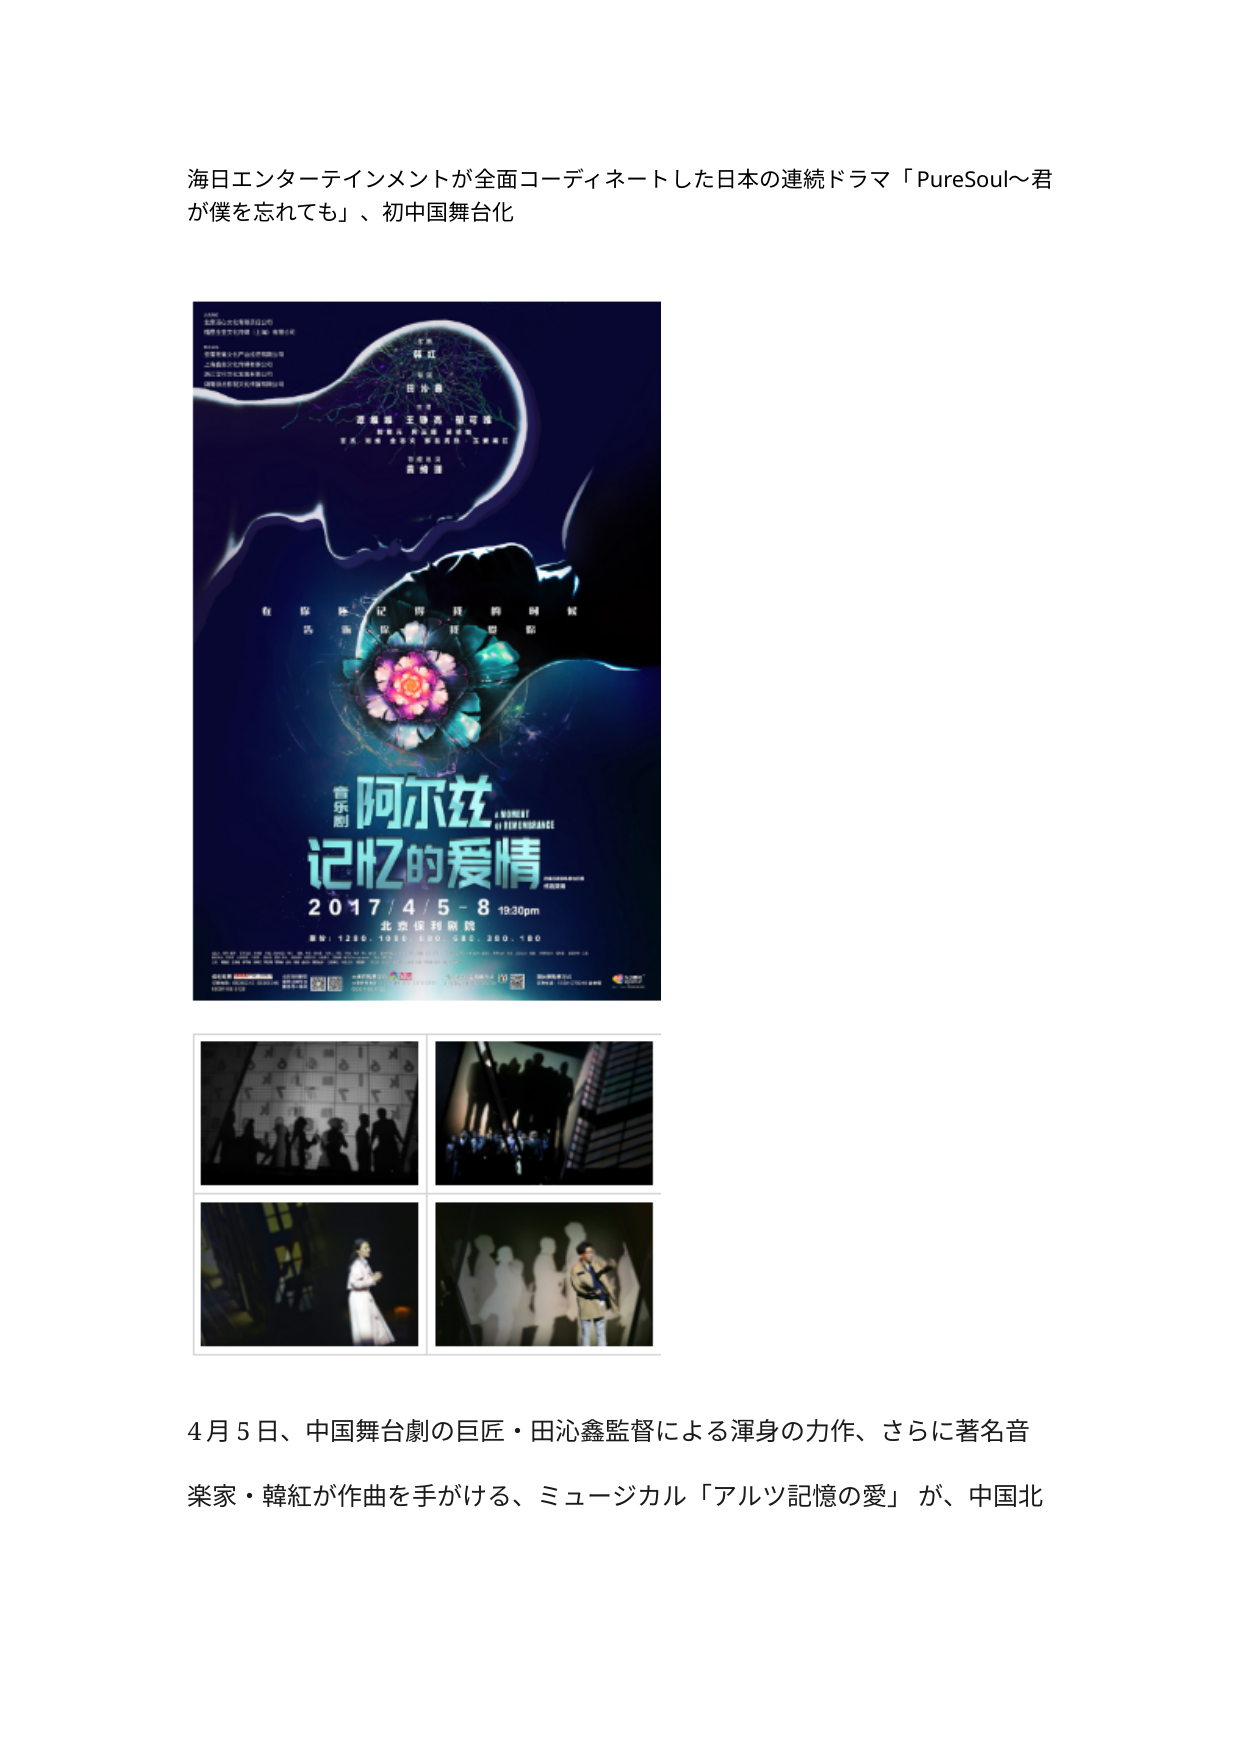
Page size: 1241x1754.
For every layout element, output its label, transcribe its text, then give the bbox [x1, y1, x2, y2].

text 海日エンターテインメントが全面コーディネートした日本の連続ドラマ「PureSoul〜君が僕を忘れても」、初中国舞台化 [187, 162, 1053, 227]
picture [187, 292, 661, 1359]
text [187, 1397, 1053, 1527]
